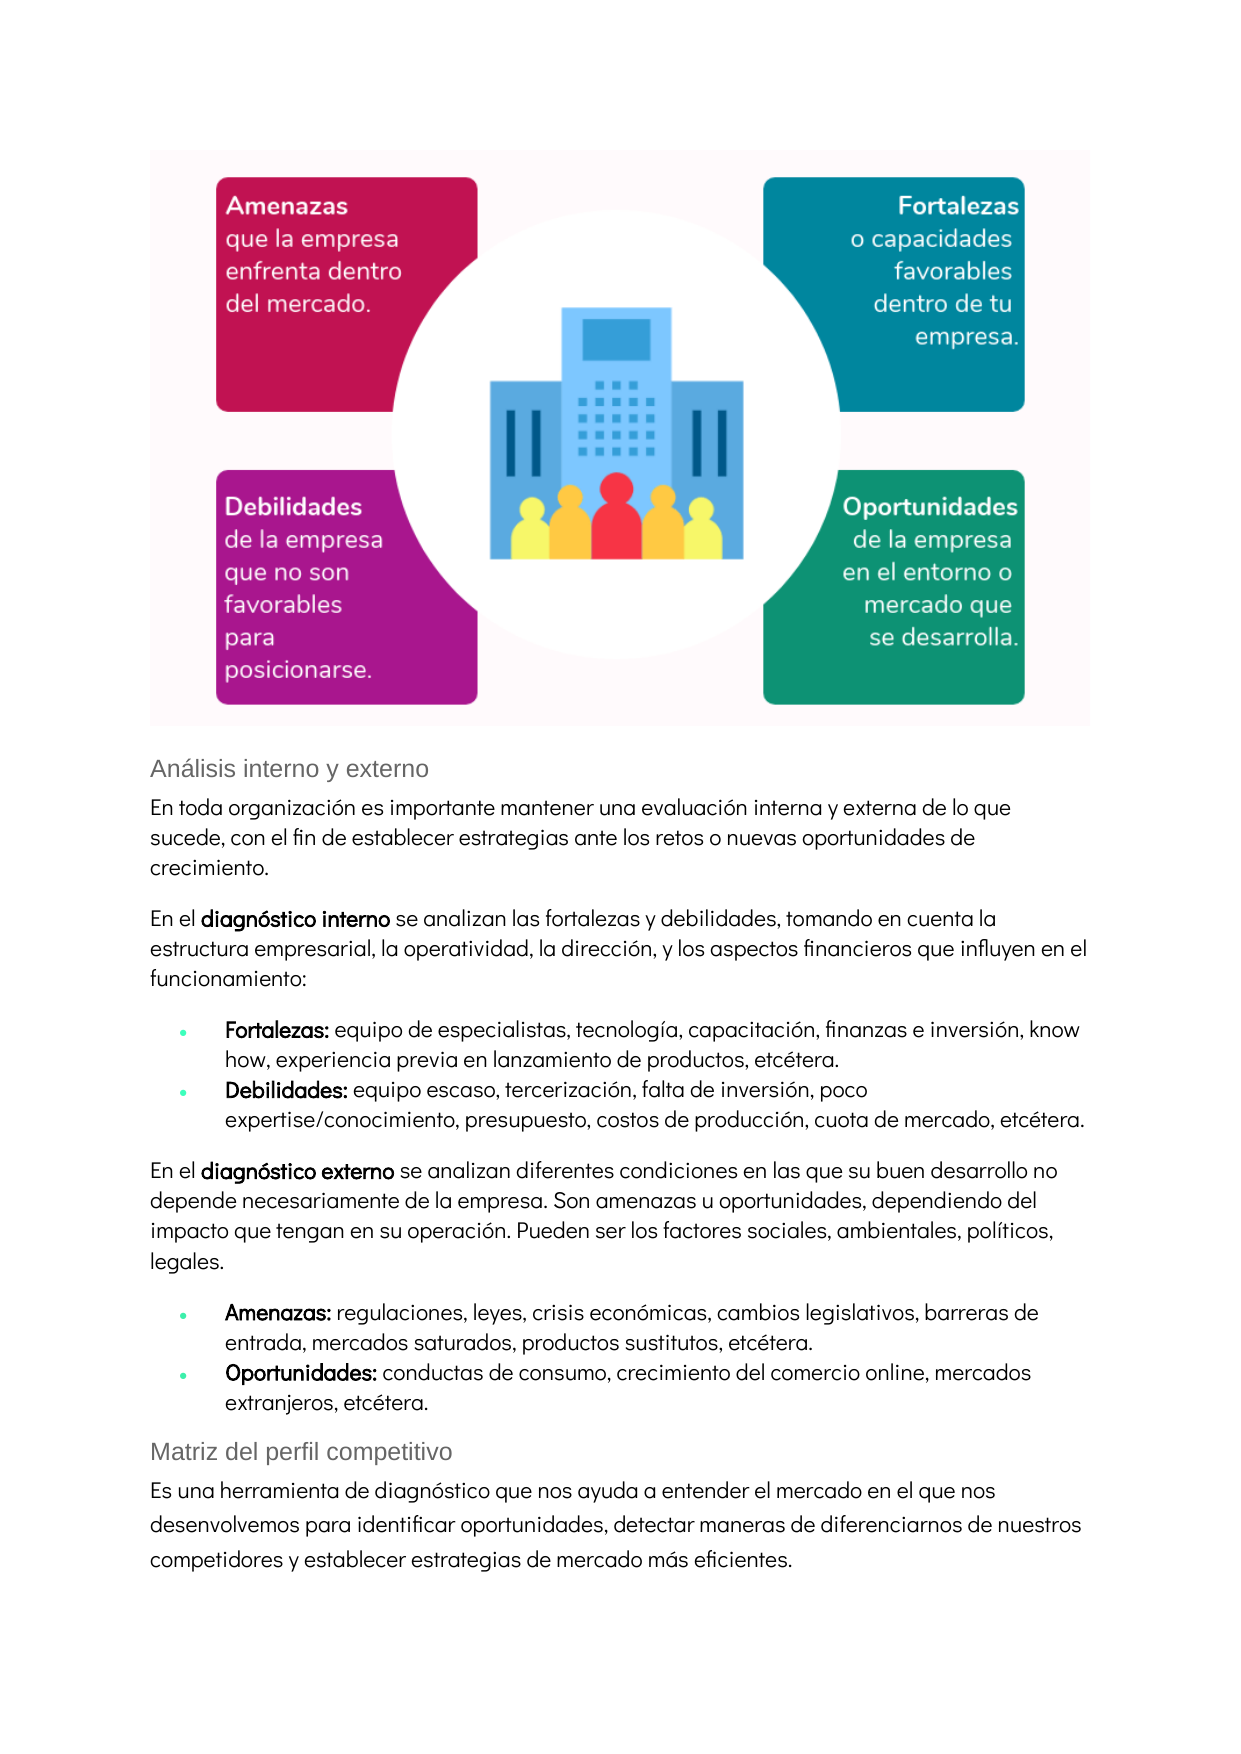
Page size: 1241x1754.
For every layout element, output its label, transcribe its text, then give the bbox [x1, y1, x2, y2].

text En el diagnóstico externo se analizan diferentes condiciones en las que su buen desarrollo no depende necesariamente de la empresa. Son amenazas u oportunidades, dependiendo del impacto que tengan en su operación. Pueden ser los factores sociales, ambientales, políticos, legales. [150, 1155, 1090, 1275]
picture [150, 150, 1091, 726]
subtitle Análisis interno y externo [150, 754, 1090, 783]
list Debilidades: equipo escaso, tercerización, falta de inversión, poco expertise/conocimiento, presupuesto, costos de producción, cuota de mercado, etcétera. [187, 1074, 1090, 1134]
text Es una herramienta de diagnóstico que nos ayuda a entender el mercado en el que nos desenvolvemos para identificar oportunidades, detectar maneras de diferenciarnos de nuestros competidores y establecer estrategias de mercado más eficientes. [150, 1474, 1090, 1574]
text En el diagnóstico interno se analizan las fortalezas y debilidades, tomando en cuenta la estructura empresarial, la operatividad, la dirección, y los aspectos financieros que influyen en el funcionamiento: [150, 902, 1090, 993]
list Oportunidades: conductas de consumo, crecimiento del comercio online, mercados extranjeros, etcétera. [187, 1356, 1090, 1416]
text En toda organización es importante mantener una evaluación interna y externa de lo que sucede, con el fin de establecer estrategias ante los retos o nuevas oportunidades de crecimiento. [150, 791, 1090, 882]
list Fortalezas: equipo de especialistas, tecnología, capacitación, finanzas e inversión, know how, experiencia previa en lanzamiento de productos, etcétera. [187, 1013, 1090, 1074]
list Amenazas: regulaciones, leyes, crisis económicas, cambios legislativos, barreras de entrada, mercados saturados, productos sustitutos, etcétera. [187, 1296, 1090, 1356]
subtitle Matriz del perfil competitivo [150, 1437, 1090, 1466]
